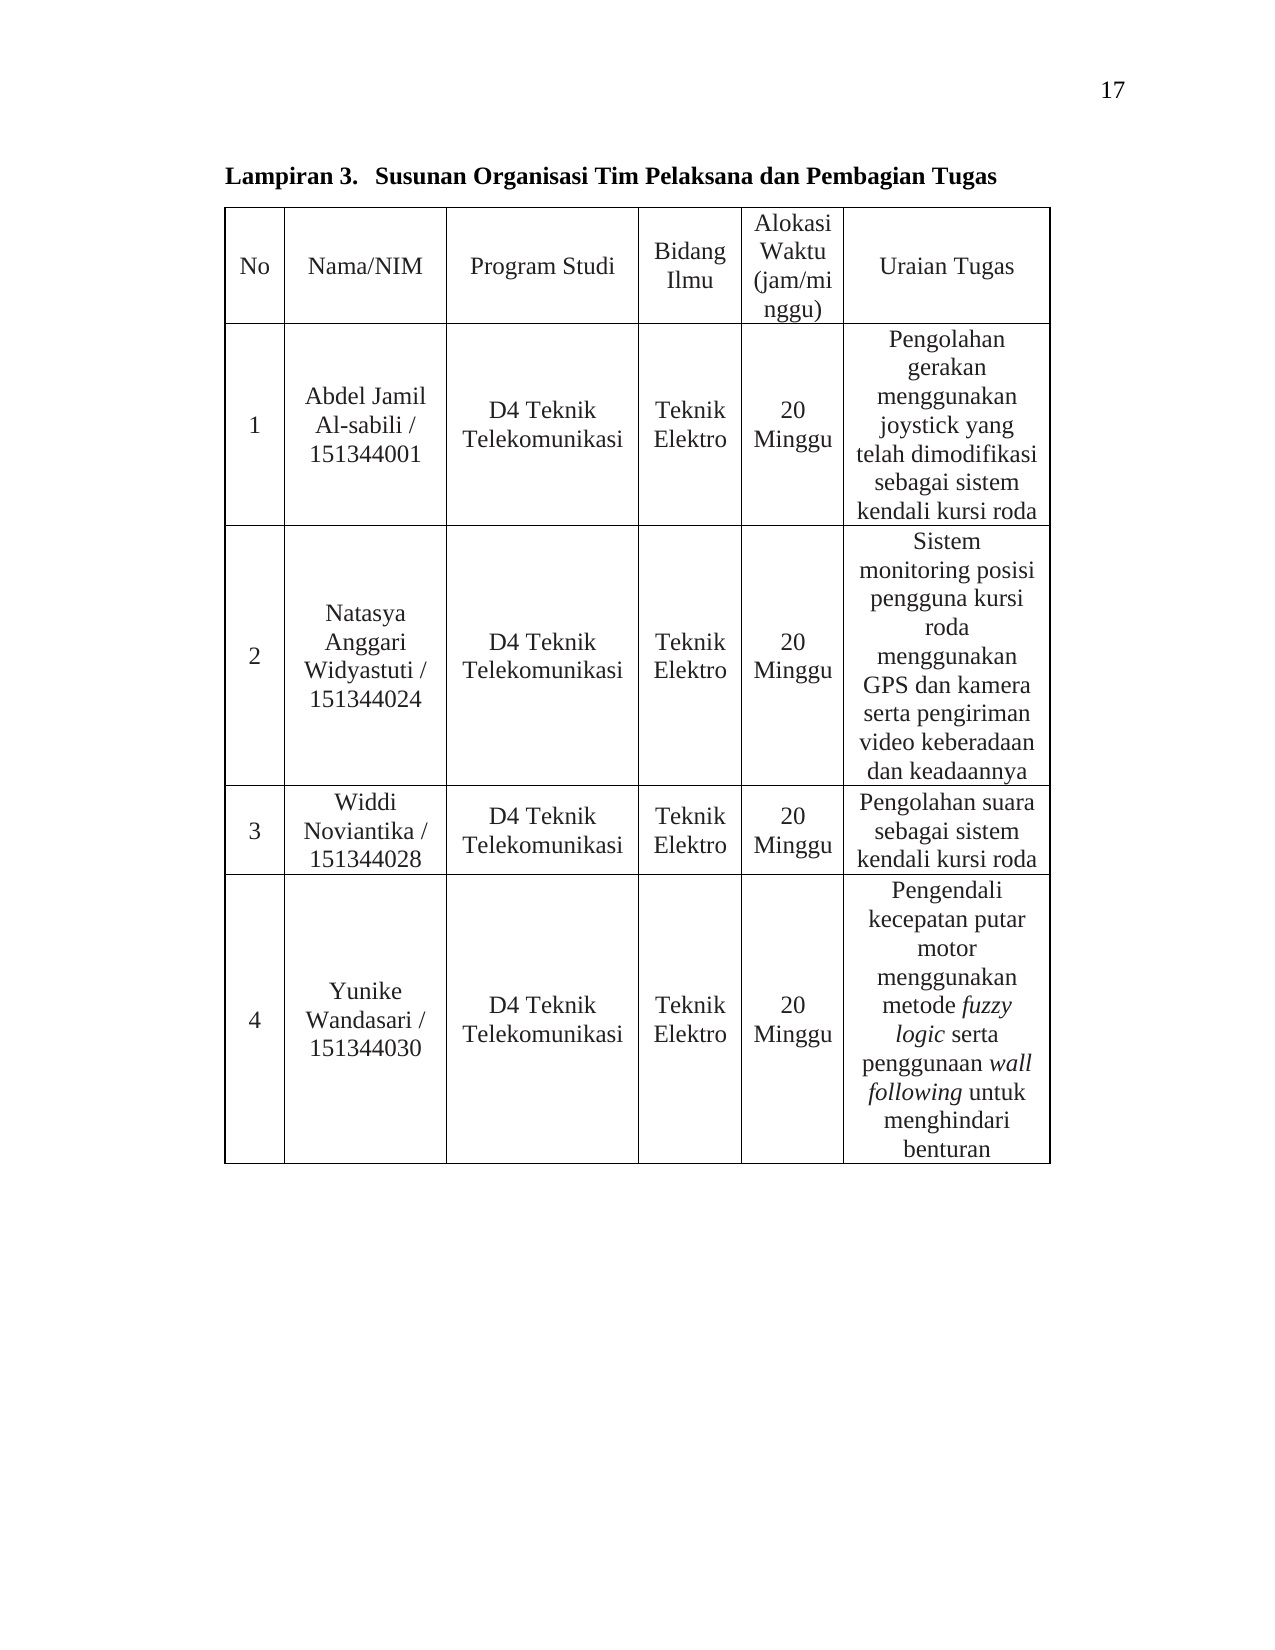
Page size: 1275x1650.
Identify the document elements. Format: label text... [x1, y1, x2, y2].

table_header Nama/NIM [285, 208, 446, 323]
table_cell 20 Minggu [742, 324, 843, 525]
table_cell 20 Minggu [742, 875, 843, 1163]
table_cell Teknik Elektro [639, 875, 741, 1163]
table_cell Sistem monitoring posisi pengguna kursi roda menggunakan GPS dan kamera serta pengiriman video keberadaan dan keadaannya [844, 526, 1049, 785]
table_cell D4 Teknik Telekomunikasi [447, 526, 638, 785]
table_cell D4 Teknik Telekomunikasi [447, 786, 638, 874]
table_header Program Studi [447, 208, 638, 323]
table_header Uraian Tugas [844, 208, 1049, 323]
table_cell Teknik Elektro [639, 786, 741, 874]
table_cell 20 Minggu [742, 526, 843, 785]
subtitle Susunan Organisasi Tim Pelaksana dan Pembagian Tugas [225, 161, 1125, 190]
table_cell Pengolahan suara sebagai sistem kendali kursi roda [844, 786, 1049, 874]
table_cell Pengolahan gerakan menggunakan joystick yang telah dimodifikasi sebagai sistem kendali kursi roda [844, 324, 1049, 525]
table_cell 20 Minggu [742, 786, 843, 874]
table_cell D4 Teknik Telekomunikasi [447, 324, 638, 525]
table_cell 1 [226, 324, 284, 525]
table_cell Yunike Wandasari / 151344030 [285, 875, 446, 1163]
table_cell Abdel Jamil Al-sabili / 151344001 [285, 324, 446, 525]
table_cell Widdi Noviantika / 151344028 [285, 786, 446, 874]
table_cell Teknik Elektro [639, 324, 741, 525]
table_cell Natasya Anggari Widyastuti / 151344024 [285, 526, 446, 785]
table_cell D4 Teknik Telekomunikasi [447, 875, 638, 1163]
table_header Bidang Ilmu [639, 208, 741, 323]
table_cell 3 [226, 786, 284, 874]
table_header Alokasi Waktu (jam/minggu) [742, 208, 843, 323]
table_header No [226, 208, 284, 323]
table_cell 4 [226, 875, 284, 1163]
table_cell Pengendali kecepatan putar motor menggunakan metode fuzzy logic serta penggunaan wall following untuk menghindari benturan [844, 875, 1049, 1163]
table_cell Teknik Elektro [639, 526, 741, 785]
table_cell 2 [226, 526, 284, 785]
